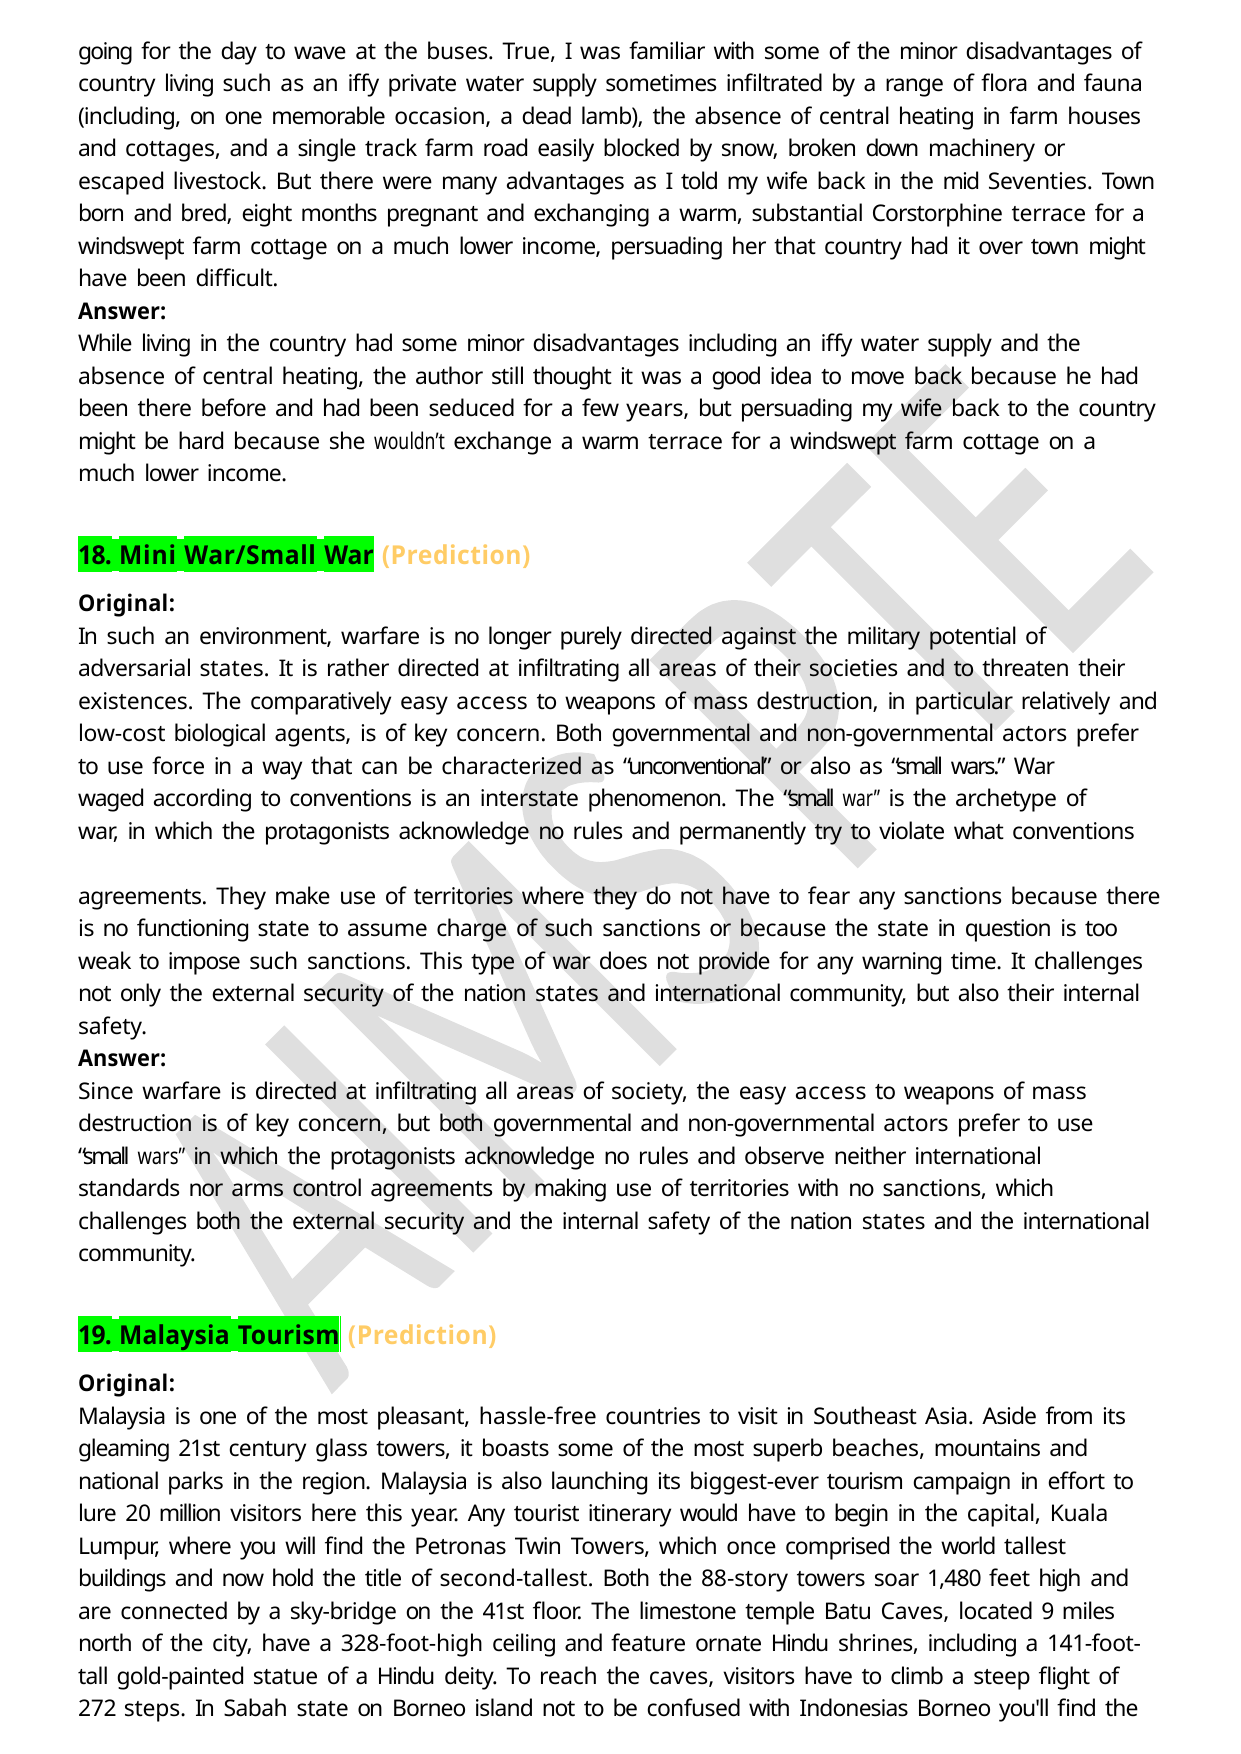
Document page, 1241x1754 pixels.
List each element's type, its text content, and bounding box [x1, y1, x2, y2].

text war, in which the protagonists acknowledge no rules and permanently try to violate what conventions [78, 814, 1206, 847]
text standards nor arms control agreements by making use of territories with no sanctions, which [78, 1172, 1206, 1204]
text (including, on one memorable occasion, a dead lamb), the absence of central heating in farm houses [78, 99, 1206, 132]
text In such an environment, warfare is no longer purely directed against the military potential of [78, 619, 1206, 652]
text existences. The comparatively easy access to weapons of mass destruction, in particular relatively and [78, 684, 1206, 717]
text Original: [78, 587, 1206, 619]
text waged according to conventions is an interstate phenomenon. The “small war” is the archetype of [78, 782, 1206, 814]
text 19. Malaysia Tourism (Prediction) [78, 1302, 1206, 1367]
text agreements. They make use of territories where they do not have to fear any sanctions because there [78, 879, 1206, 912]
text and cottages, and a single track farm road easily blocked by snow, broken down machinery or [78, 132, 1206, 164]
text Answer: [78, 294, 1206, 327]
text tall gold-painted statue of a Hindu deity. To reach the caves, visitors have to climb a steep flight of [78, 1659, 1206, 1692]
text much lower income. [78, 457, 1206, 489]
text have been difficult. [78, 262, 1206, 294]
text country living such as an iffy private water supply sometimes infiltrated by a range of flora and fauna [78, 67, 1206, 99]
text Original: [78, 1367, 1206, 1399]
text safety. [78, 1009, 1206, 1042]
text absence of central heating, the author still thought it was a good idea to move back because he had [78, 359, 1206, 392]
text Answer: [78, 1042, 1206, 1074]
text challenges both the external security and the internal safety of the nation states and the international [78, 1204, 1206, 1237]
text community. [78, 1237, 1206, 1269]
text national parks in the region. Malaysia is also launching its biggest-ever tourism campaign in effort to [78, 1464, 1206, 1497]
text destruction is of key concern, but both governmental and non-governmental actors prefer to use [78, 1107, 1206, 1139]
text are connected by a sky-bridge on the 41st floor. The limestone temple Batu Caves, located 9 miles [78, 1594, 1206, 1627]
text 18. Mini War/Small War (Prediction) [78, 522, 1206, 587]
text lure 20 million visitors here this year. Any tourist itinerary would have to begin in the capital, Kuala [78, 1497, 1206, 1529]
text going for the day to wave at the buses. True, I was familiar with some of the minor disadvantages of [78, 34, 1206, 67]
text escaped livestock. But there were many advantages as I told my wife back in the mid Seventies. Town [78, 164, 1206, 197]
text Malaysia is one of the most pleasant, hassle-free countries to visit in Southeast Asia. Aside from its [78, 1399, 1206, 1432]
text “small wars” in which the protagonists acknowledge no rules and observe neither international [78, 1139, 1206, 1172]
text to use force in a way that can be characterized as “unconventional” or also as “small wars.” War [78, 749, 1206, 782]
text Lumpur, where you will find the Petronas Twin Towers, which once comprised the world tallest [78, 1529, 1206, 1562]
text gleaming 21st century glass towers, it boasts some of the most superb beaches, mountains and [78, 1432, 1206, 1464]
text born and bred, eight months pregnant and exchanging a warm, substantial Corstorphine terrace for a [78, 197, 1206, 229]
text weak to impose such sanctions. This type of war does not provide for any warning time. It challenges [78, 944, 1206, 977]
text buildings and now hold the title of second-tallest. Both the 88-story towers soar 1,480 feet high and [78, 1562, 1206, 1594]
text might be hard because she wouldn’t exchange a warm terrace for a windswept farm cottage on a [78, 424, 1206, 457]
text is no functioning state to assume charge of such sanctions or because the state in question is too [78, 912, 1206, 944]
text been there before and had been seduced for a few years, but persuading my wife back to the country [78, 392, 1206, 424]
text windswept farm cottage on a much lower income, persuading her that country had it over town might [78, 229, 1206, 262]
text not only the external security of the nation states and international community, but also their internal [78, 977, 1206, 1009]
text While living in the country had some minor disadvantages including an iffy water supply and the [78, 327, 1206, 359]
text 272 steps. In Sabah state on Borneo island not to be confused with Indonesias Borneo you'll find the [78, 1692, 1206, 1724]
text north of the city, have a 328-foot-high ceiling and feature ornate Hindu shrines, including a 141-foot- [78, 1627, 1206, 1659]
text low-cost biological agents, is of key concern. Both governmental and non-governmental actors prefer [78, 717, 1206, 749]
text adversarial states. It is rather directed at infiltrating all areas of their societies and to threaten their [78, 652, 1206, 684]
text Since warfare is directed at infiltrating all areas of society, the easy access to weapons of mass [78, 1074, 1206, 1107]
